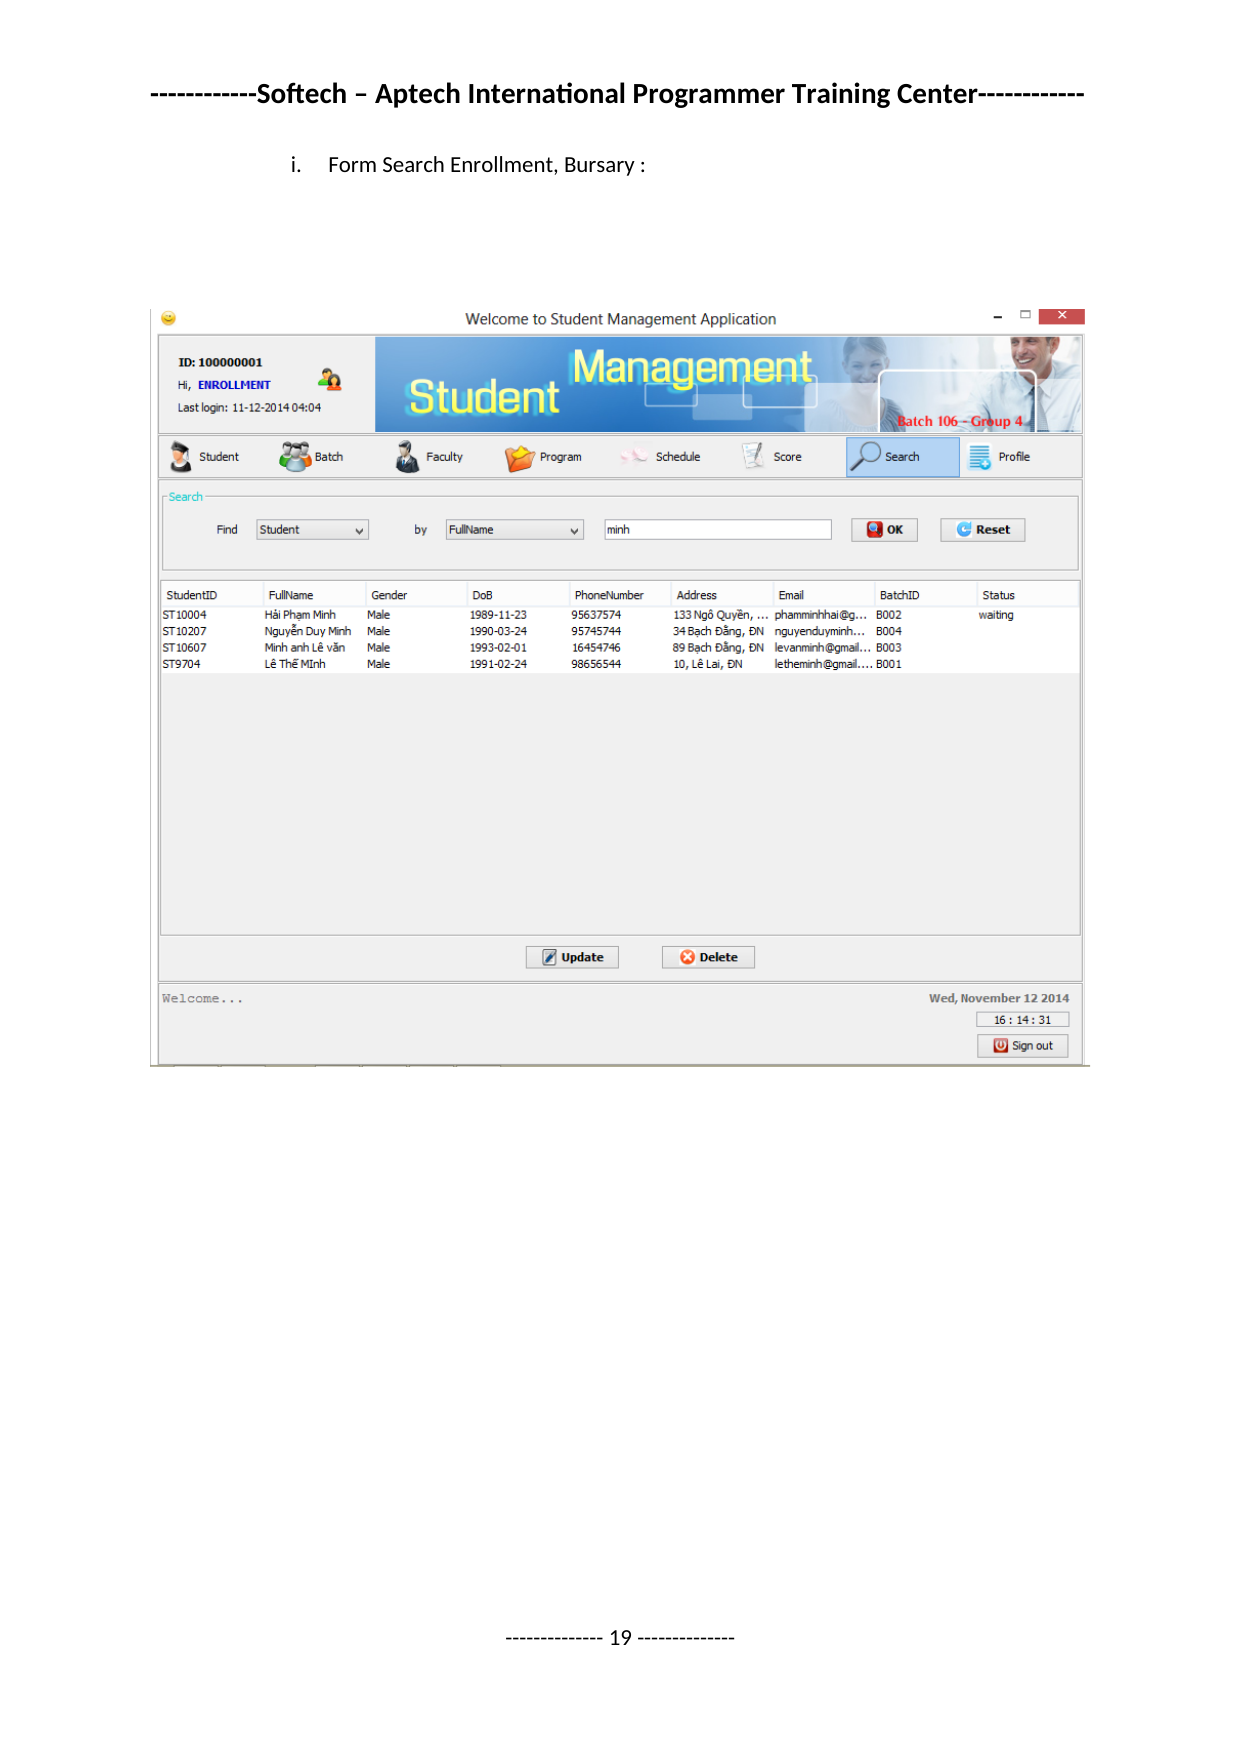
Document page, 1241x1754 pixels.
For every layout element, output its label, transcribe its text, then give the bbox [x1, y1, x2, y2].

list Form Search Enrollment, Bursary : [291, 150, 1090, 178]
picture [150, 309, 1091, 1067]
